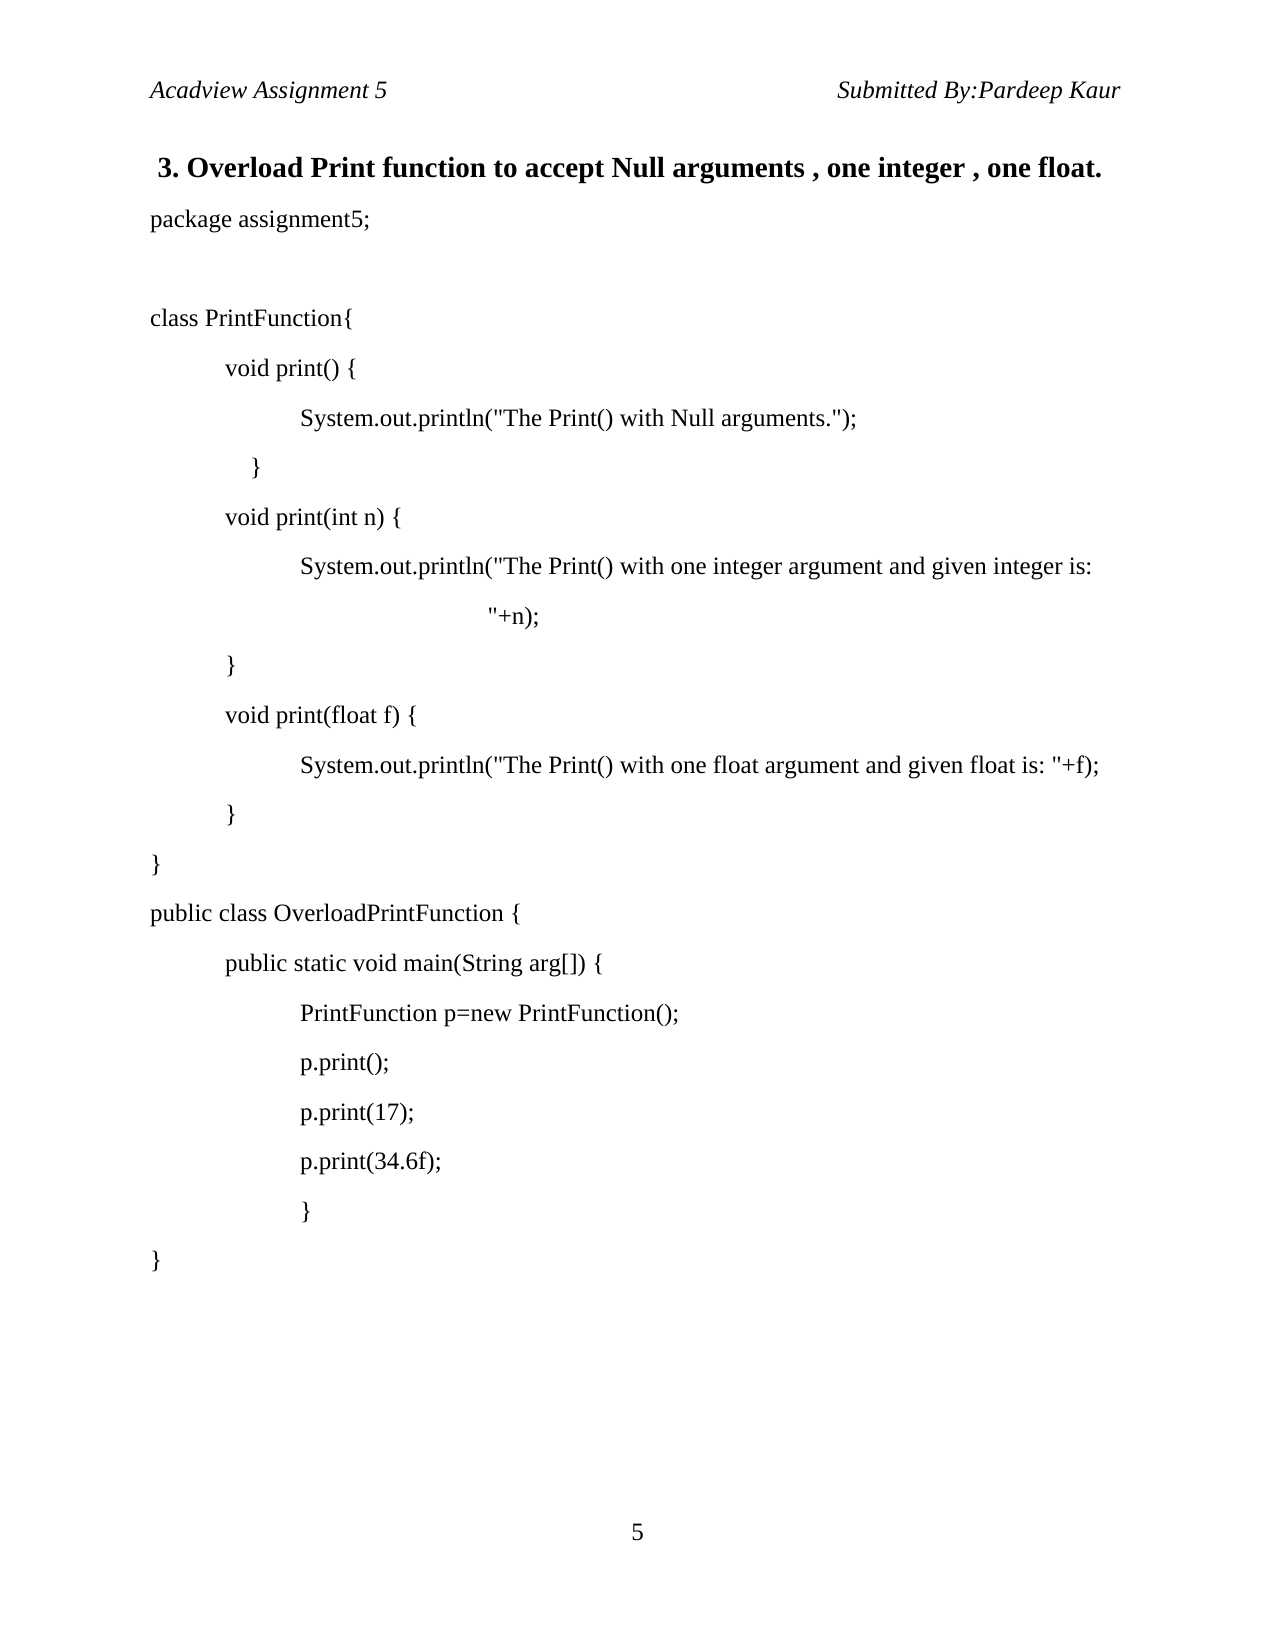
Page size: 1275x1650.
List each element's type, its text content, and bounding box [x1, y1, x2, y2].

text void print() { [150, 353, 1125, 382]
text public static void main(String arg[]) { [150, 948, 1125, 977]
text public class OverloadPrintFunction { [150, 898, 1125, 927]
text 3. Overload Print function to accept Null arguments , one integer , one float. [150, 150, 1125, 183]
text } [150, 651, 1125, 679]
text p.print(34.6f); [150, 1146, 1125, 1175]
text } [150, 799, 1125, 828]
text } [150, 452, 1125, 481]
text class PrintFunction{ [150, 303, 1125, 332]
text System.out.println("The Print() with one integer argument and given integer is: [150, 551, 1125, 580]
text } [150, 1196, 1125, 1225]
text } [150, 1246, 1125, 1274]
text PrintFunction p=new PrintFunction(); [150, 998, 1125, 1026]
text } [150, 849, 1125, 878]
text System.out.println("The Print() with one float argument and given float is: "+f); [150, 750, 1125, 778]
text package assignment5; [150, 204, 1125, 233]
text System.out.println("The Print() with Null arguments."); [150, 403, 1125, 431]
text void print(int n) { [150, 502, 1125, 531]
text void print(float f) { [150, 700, 1125, 729]
text p.print(); [150, 1047, 1125, 1076]
text p.print(17); [150, 1097, 1125, 1126]
text "+n); [150, 601, 1125, 630]
